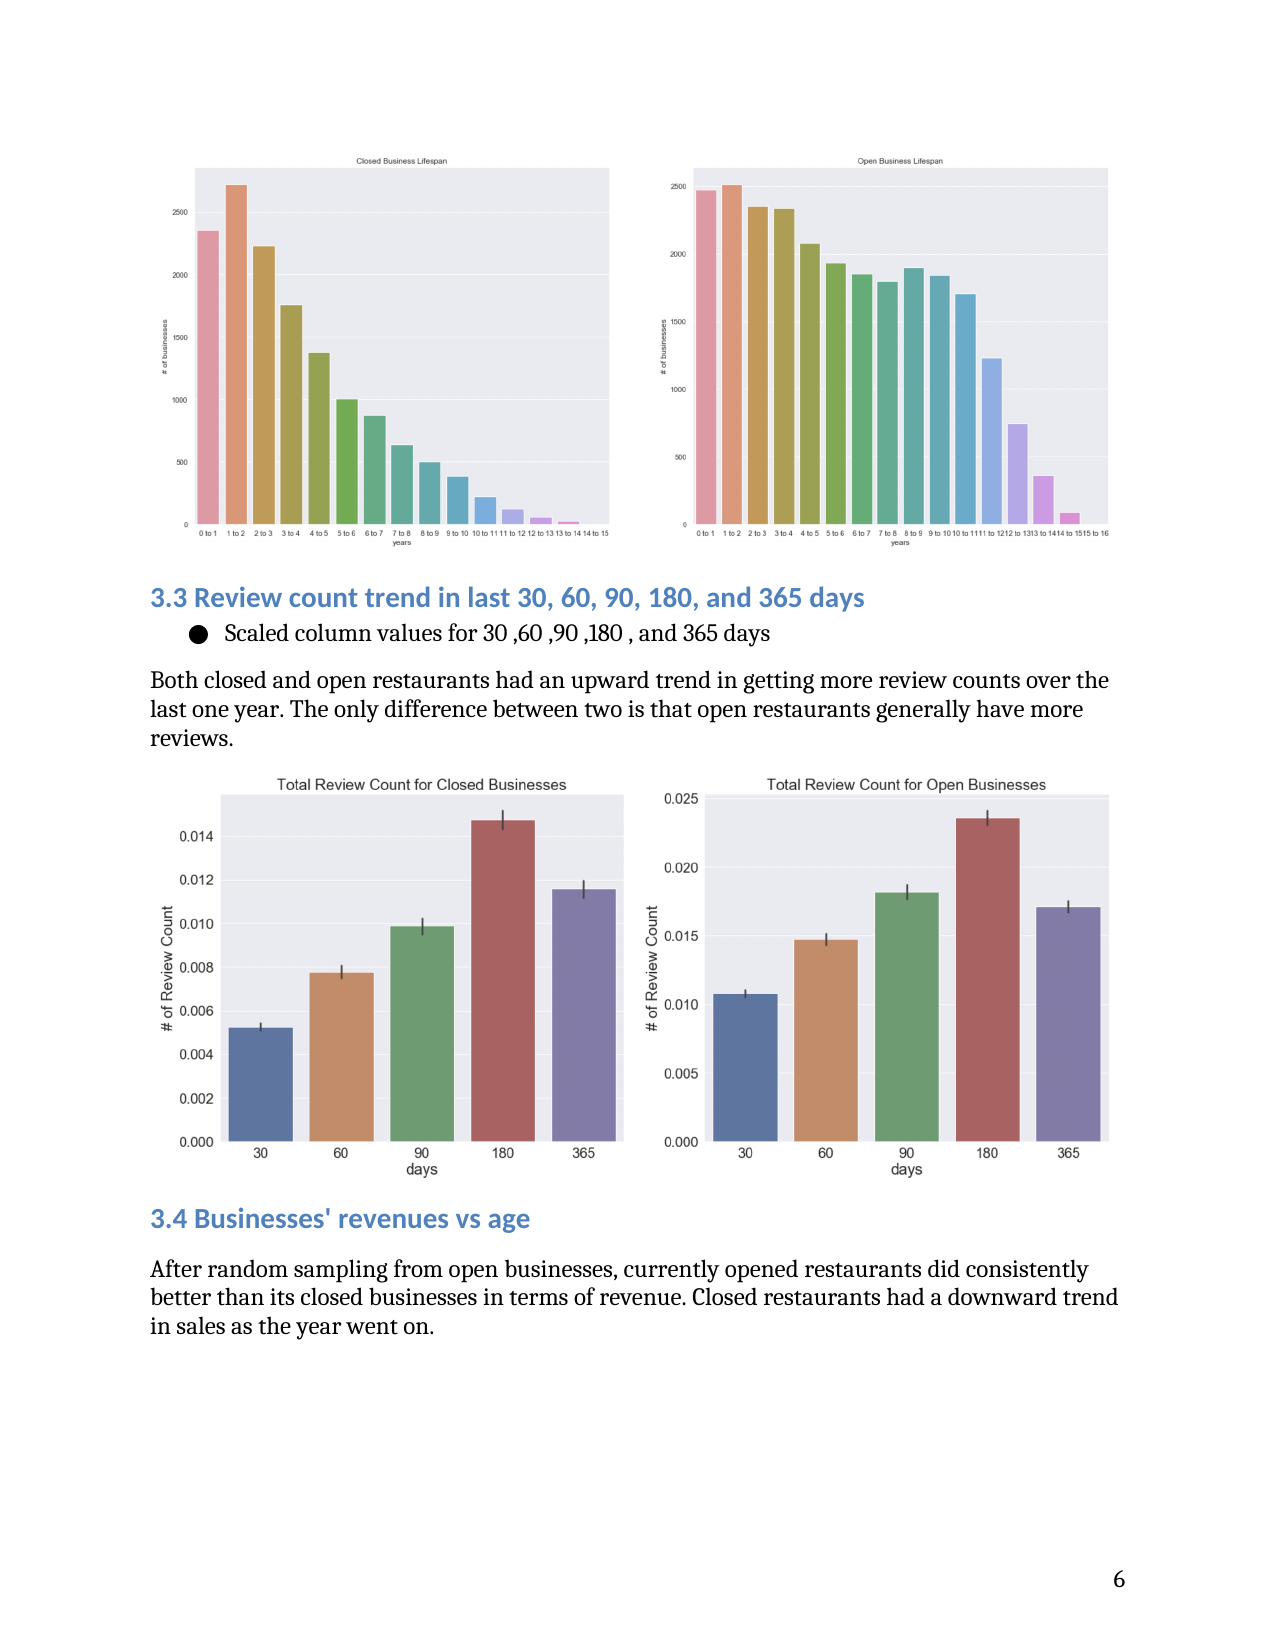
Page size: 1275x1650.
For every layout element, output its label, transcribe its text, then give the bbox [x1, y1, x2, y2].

picture [150, 150, 1125, 559]
picture [150, 771, 1125, 1180]
subtitle 3.3 Review count trend in last 30, 60, 90, 180, and 365 days [150, 579, 1125, 615]
list Scaled column values for 30 ,60 ,90 ,180 , and 365 days [187, 618, 1125, 647]
text After random sampling from open businesses, currently opened restaurants did consistently better than its closed businesses in terms of revenue. Closed restaurants had a downward trend in sales as the year went on. [150, 1254, 1125, 1341]
subtitle 3.4 Businesses' revenues vs age [150, 1200, 1125, 1236]
text Both closed and open restaurants had an upward trend in getting more review counts over the last one year. The only difference between two is that open restaurants generally have more reviews. [150, 666, 1125, 752]
